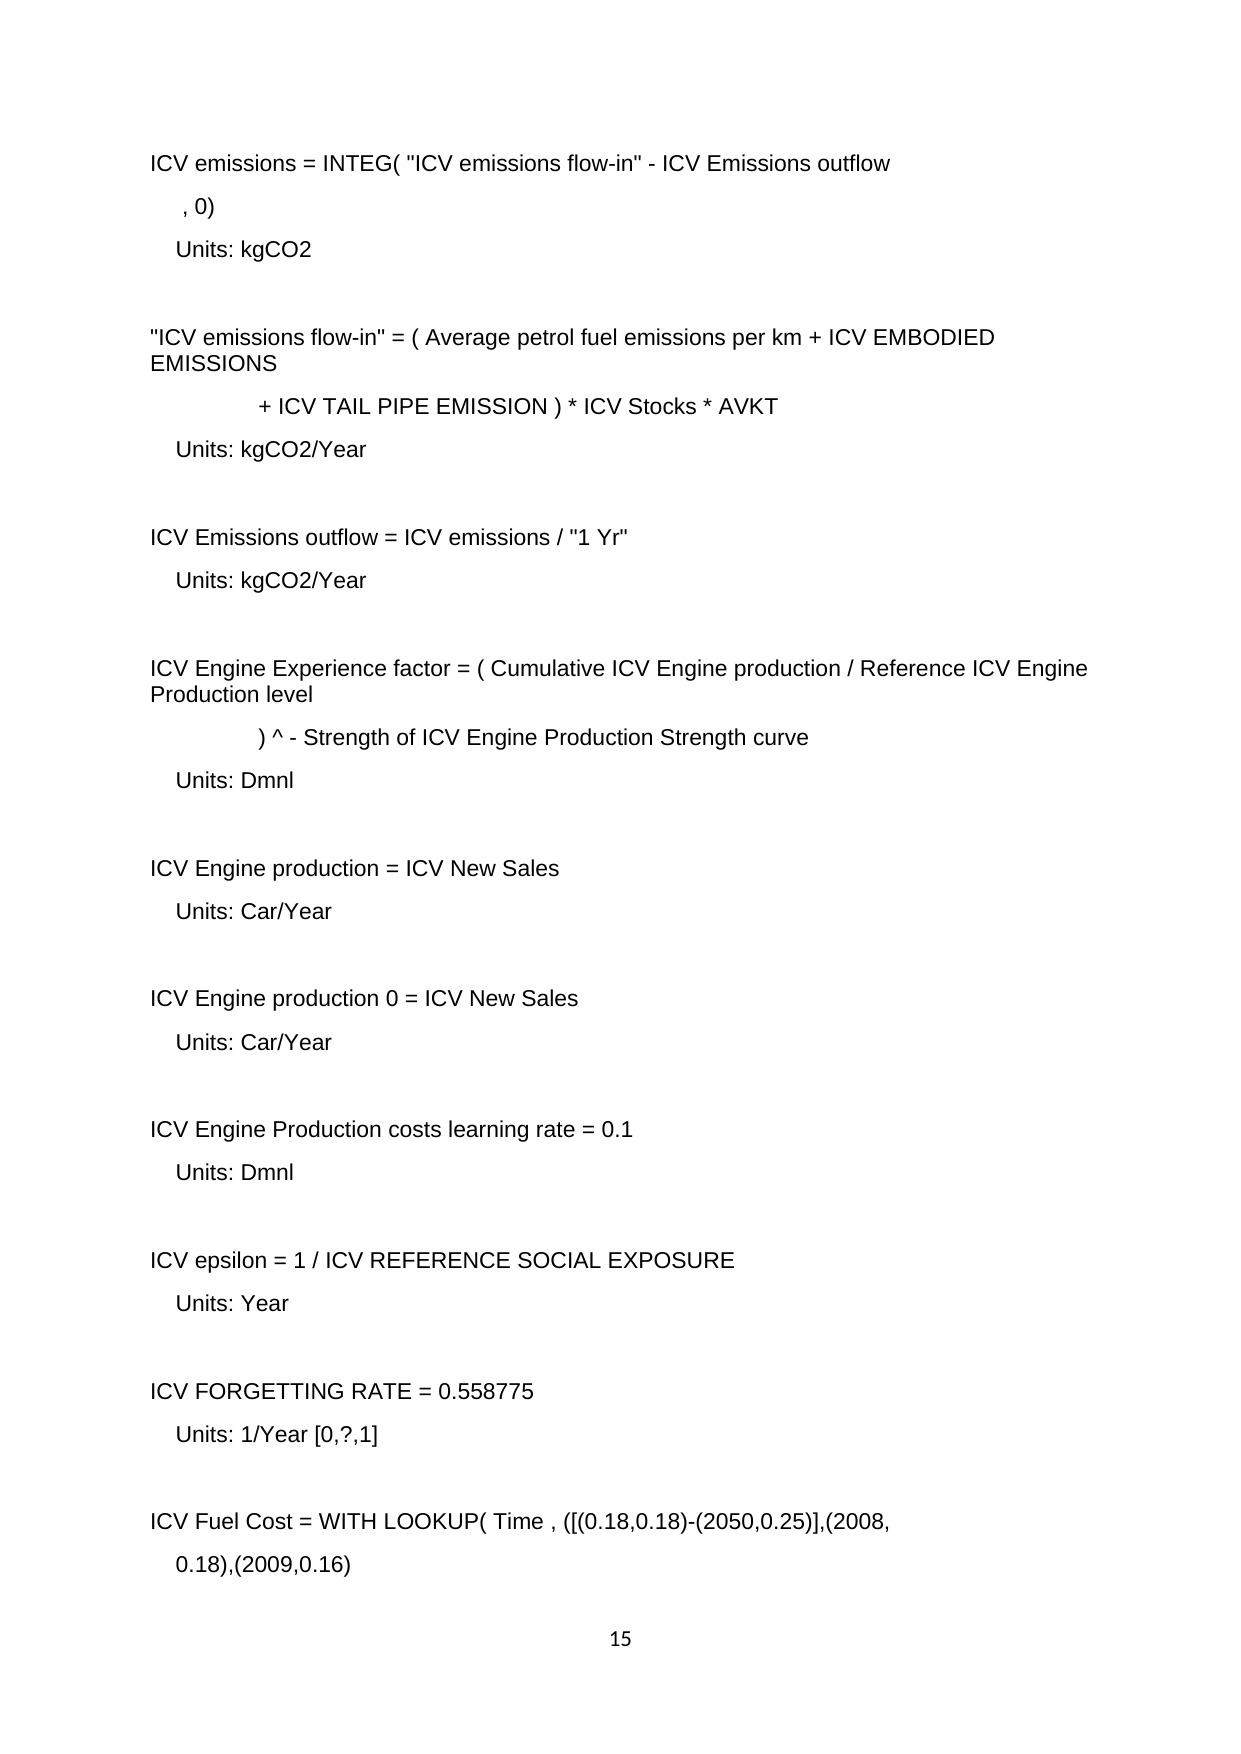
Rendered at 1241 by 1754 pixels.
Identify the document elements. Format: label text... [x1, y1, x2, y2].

text ICV epsilon = 1 / ICV REFERENCE SOCIAL EXPOSURE [150, 1247, 1090, 1273]
text Units: Year [150, 1290, 1090, 1316]
text ICV Engine Experience factor = ( Cumulative ICV Engine production / Reference ICV Engine Production level [150, 654, 1090, 707]
text Units: Car/Year [150, 1028, 1090, 1055]
text Units: kgCO2/Year [150, 436, 1090, 462]
text + ICV TAIL PIPE EMISSION ) * ICV Stocks * AVKT [150, 393, 1090, 419]
text Units: kgCO2 [150, 236, 1090, 262]
text 0.18),(2009,0.16) [150, 1551, 1090, 1578]
text Units: Dmnl [150, 767, 1090, 793]
text Units: Dmnl [150, 1159, 1090, 1186]
text "ICV emissions flow-in" = ( Average petrol fuel emissions per km + ICV EMBODIED EMISSIONS [150, 324, 1090, 376]
text ) ^ - Strength of ICV Engine Production Strength curve [150, 724, 1090, 750]
text ICV emissions = INTEG( "ICV emissions flow-in" - ICV Emissions outflow [150, 150, 1090, 176]
text Units: Car/Year [150, 898, 1090, 924]
text ICV Engine production = ICV New Sales [150, 855, 1090, 881]
text ICV Engine production 0 = ICV New Sales [150, 985, 1090, 1012]
text Units: 1/Year [0,?,1] [150, 1421, 1090, 1447]
text ICV Emissions outflow = ICV emissions / "1 Yr" [150, 524, 1090, 550]
text ICV Fuel Cost = WITH LOOKUP( Time , ([(0.18,0.18)-(2050,0.25)],(2008, [150, 1508, 1090, 1535]
text Units: kgCO2/Year [150, 567, 1090, 593]
text ICV Engine Production costs learning rate = 0.1 [150, 1116, 1090, 1142]
text ICV FORGETTING RATE = 0.558775 [150, 1378, 1090, 1404]
text , 0) [150, 193, 1090, 219]
